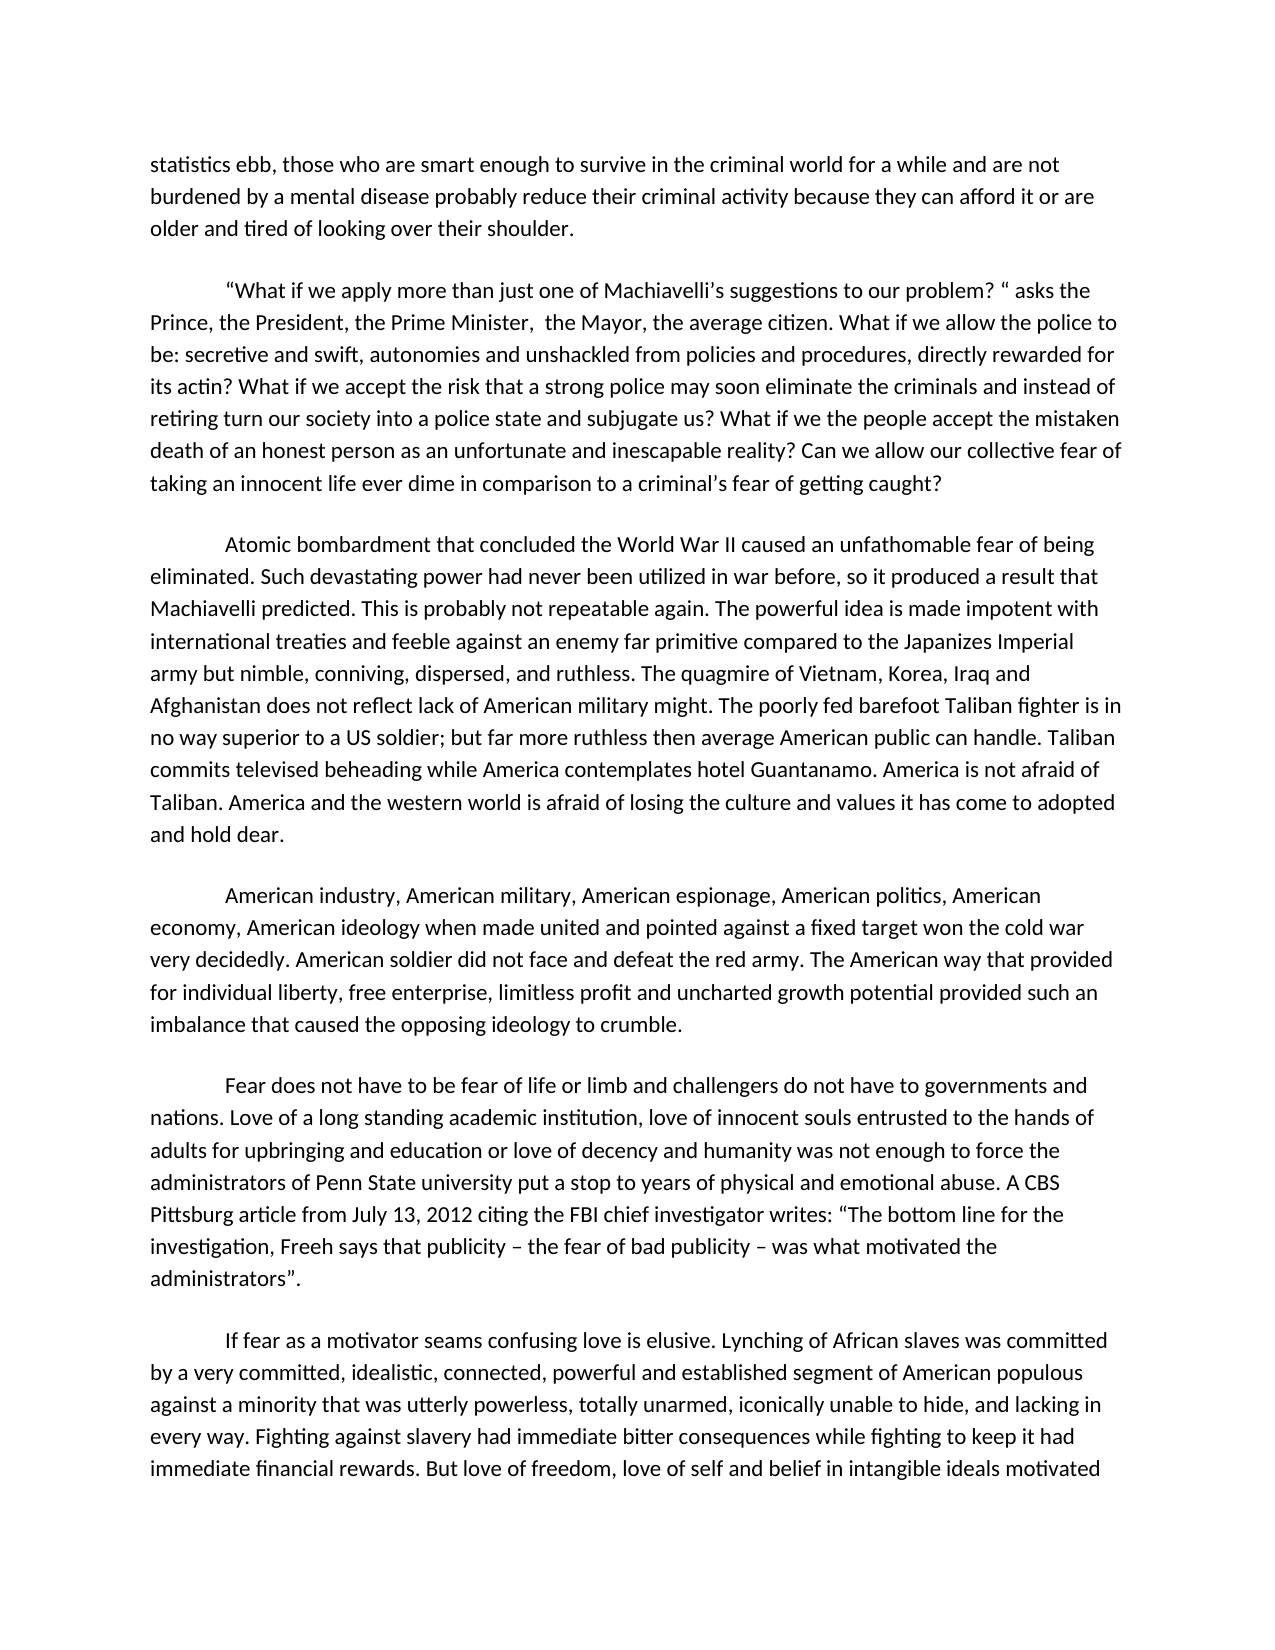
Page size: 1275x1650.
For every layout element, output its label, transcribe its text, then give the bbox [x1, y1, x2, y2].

text Fear does not have to be fear of life or limb and challengers do not have to governments and nations. Love of a long standing academic institution, love of innocent souls entrusted to the hands of adults for upbringing and education or love of decency and humanity was not enough to force the administrators of Penn State university put a stop to years of physical and emotional abuse. A CBS Pittsburg article from July 13, 2012 citing the FBI chief investigator writes: “The bottom line for the investigation, Freeh says that publicity – the fear of bad publicity – was what motivated the administrators”. [150, 1071, 1125, 1292]
text American industry, American military, American espionage, American politics, American economy, American ideology when made united and pointed against a fixed target won the cold war very decidedly. American soldier did not face and defeat the red army. The American way that provided for individual liberty, free enterprise, limitless profit and uncharted growth potential provided such an imbalance that caused the opposing ideology to crumble. [150, 881, 1125, 1038]
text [150, 1326, 1125, 1483]
text Atomic bombardment that concluded the World War II caused an unfathomable fear of being eliminated. Such devastating power had never been utilized in war before, so it produced a result that Machiavelli predicted. This is probably not repeatable again. The powerful idea is made impotent with international treaties and feeble against an enemy far primitive compared to the Japanizes Imperial army but nimble, conniving, dispersed, and ruthless. The quagmire of Vietnam, Korea, Iraq and Afghanistan does not reflect lack of American military might. The poorly fed barefoot Taliban fighter is in no way superior to a US soldier; but far more ruthless then average American public can handle. Taliban commits televised beheading while America contemplates hotel Guantanamo. America is not afraid of Taliban. America and the western world is afraid of losing the culture and values it has come to adopted and hold dear. [150, 530, 1125, 848]
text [150, 150, 1125, 242]
text “What if we apply more than just one of Machiavelli’s suggestions to our problem? “ asks the Prince, the President, the Prime Minister, the Mayor, the average citizen. What if we allow the police to be: secretive and swift, autonomies and unshackled from policies and procedures, directly rewarded for its actin? What if we accept the risk that a strong police may soon eliminate the criminals and instead of retiring turn our society into a police state and subjugate us? What if we the people accept the mistaken death of an honest person as an unfortunate and inescapable reality? Can we allow our collective fear of taking an innocent life ever dime in comparison to a criminal’s fear of getting caught? [150, 276, 1125, 497]
